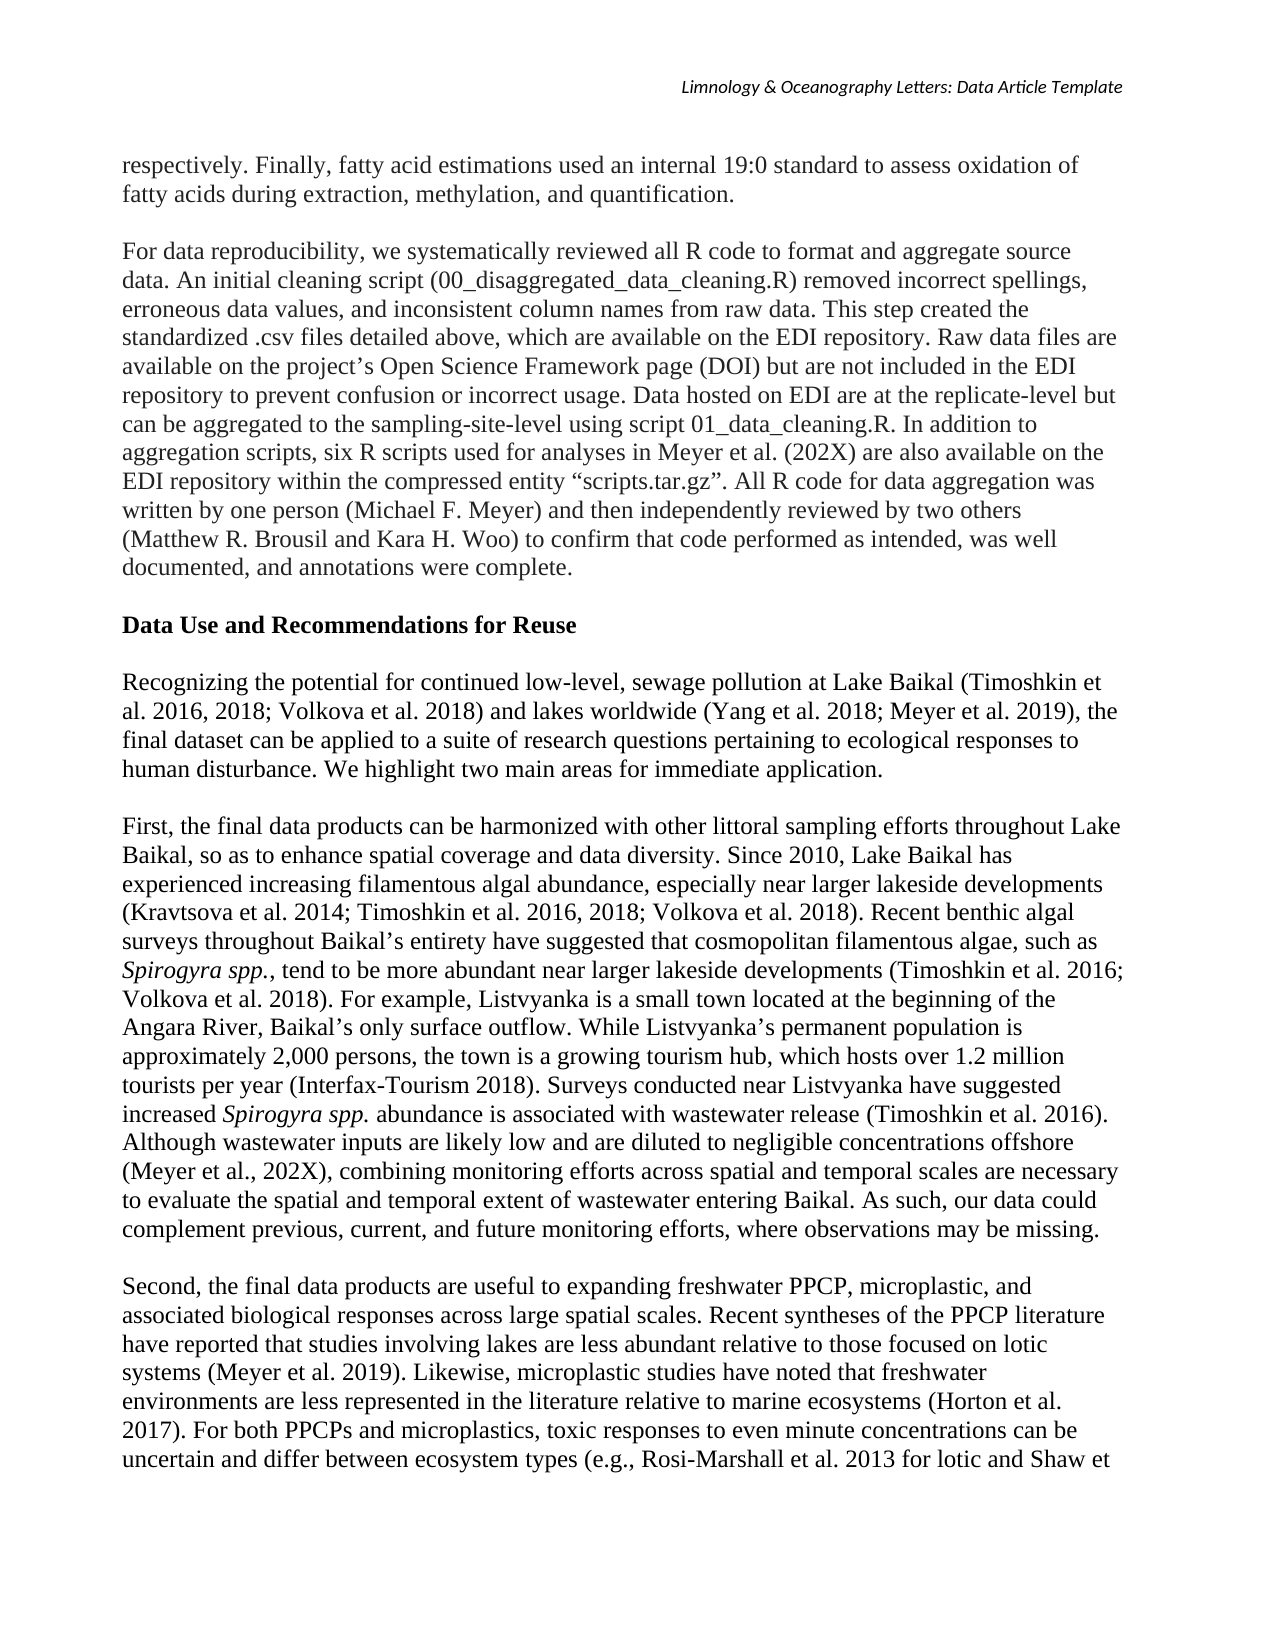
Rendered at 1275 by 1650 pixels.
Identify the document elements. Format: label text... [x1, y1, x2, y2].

text Recognizing the potential for continued low-level, sewage pollution at Lake Baikal (Timoshkin et al. 2016, 2018; Volkova et al. 2018) and lakes worldwide (Yang et al. 2018; Meyer et al. 2019), the final dataset can be applied to a suite of research questions pertaining to ecological responses to human disturbance. We highlight two main areas for immediate application. [122, 667, 1125, 782]
text Data Use and Recommendations for Reuse [122, 610, 1125, 639]
text For data reproducibility, we systematically reviewed all R code to format and aggregate source data. An initial cleaning script (00_disaggregated_data_cleaning.R) removed incorrect spellings, erroneous data values, and inconsistent column names from raw data. This step created the standardized .csv files detailed above, which are available on the EDI repository. Raw data files are available on the project’s Open Science Framework page (DOI) but are not included in the EDI repository to prevent confusion or incorrect usage. Data hosted on EDI are at the replicate-level but can be aggregated to the sampling-site-level using script 01_data_cleaning.R. In addition to aggregation scripts, six R scripts used for analyses in Meyer et al. (202X) are also available on the EDI repository within the compressed entity “scripts.tar.gz”. All R code for data aggregation was written by one person (Michael F. Meyer) and then independently reviewed by two others (Matthew R. Brousil and Kara H. Woo) to confirm that code performed as intended, was well documented, and annotations were complete. [122, 236, 1125, 581]
text First, the final data products can be harmonized with other littoral sampling efforts throughout Lake Baikal, so as to enhance spatial coverage and data diversity. Since 2010, Lake Baikal has experienced increasing filamentous algal abundance, especially near larger lakeside developments (Kravtsova et al. 2014; Timoshkin et al. 2016, 2018; Volkova et al. 2018). Recent benthic algal surveys throughout Baikal’s entirety have suggested that cosmopolitan filamentous algae, such as Spirogyra spp., tend to be more abundant near larger lakeside developments (Timoshkin et al. 2016; Volkova et al. 2018). For example, Listvyanka is a small town located at the beginning of the Angara River, Baikal’s only surface outflow. While Listvyanka’s permanent population is approximately 2,000 persons, the town is a growing tourism hub, which hosts over 1.2 million tourists per year (Interfax-Tourism 2018). Surveys conducted near Listvyanka have suggested increased Spirogyra spp. abundance is associated with wastewater release (Timoshkin et al. 2016). Although wastewater inputs are likely low and are diluted to negligible concentrations offshore (Meyer et al., 202X), combining monitoring efforts across spatial and temporal scales are necessary to evaluate the spatial and temporal extent of wastewater entering Baikal. As such, our data could complement previous, current, and future monitoring efforts, where observations may be missing. [122, 811, 1125, 1242]
